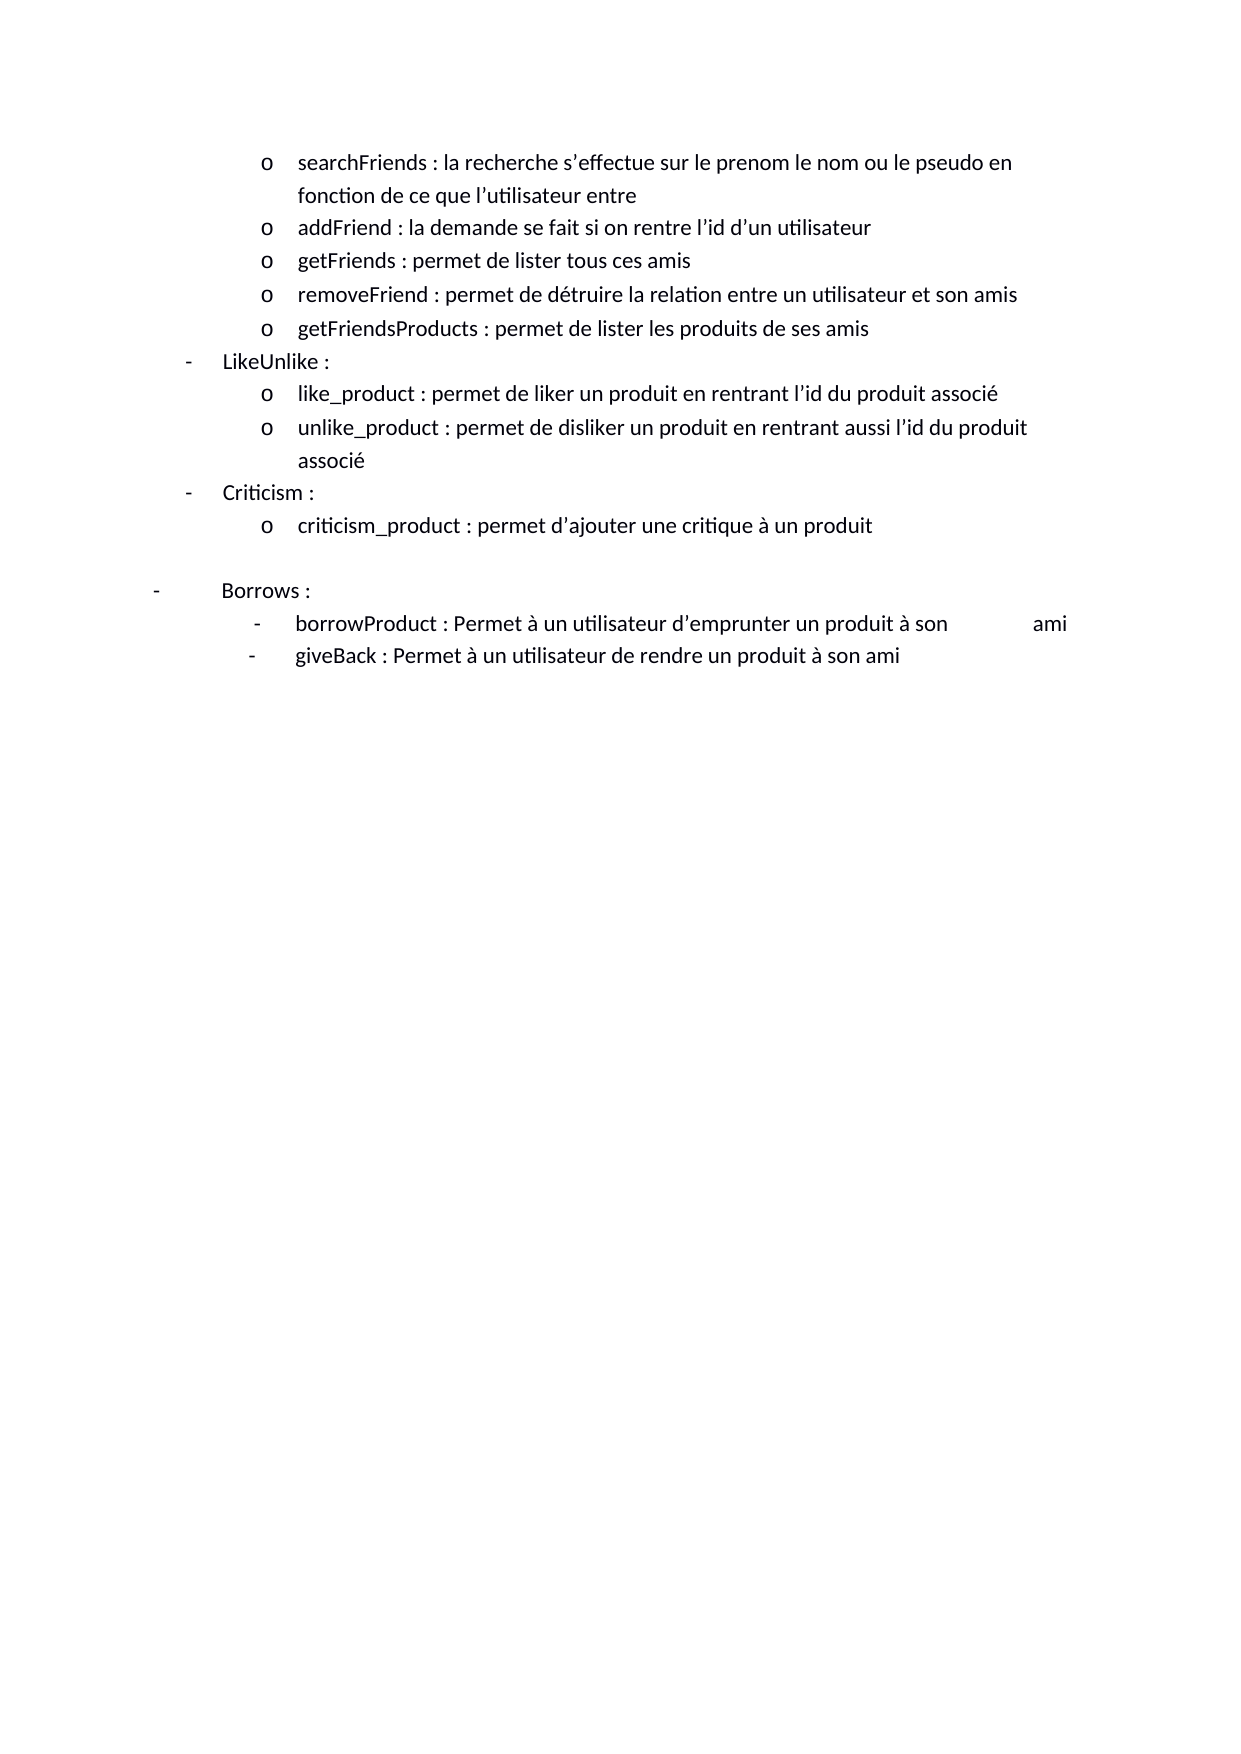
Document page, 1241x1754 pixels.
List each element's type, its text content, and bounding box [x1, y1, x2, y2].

list - borrowProduct : Permet à un utilisateur d’emprunter un produit à son ami [223, 609, 1093, 637]
list searchFriends : la recherche s’effectue sur le prenom le nom ou le pseudo en fonction de ce que l’utilisateur entre [260, 148, 1093, 209]
list - Borrows : [148, 576, 1093, 604]
list LikeUnlike : [185, 347, 1093, 375]
list addFriend : la demande se fait si on rentre l’id d’un utilisateur [260, 213, 1093, 242]
list - giveBack : Permet à un utilisateur de rendre un produit à son ami [223, 641, 1093, 669]
list removeFriend : permet de détruire la relation entre un utilisateur et son amis [260, 280, 1093, 309]
list criticism_product : permet d’ajouter une critique à un produit [260, 511, 1093, 540]
list Criticism : [185, 478, 1093, 507]
list unlike_product : permet de disliker un produit en rentrant aussi l’id du produit associé [260, 413, 1093, 474]
list getFriends : permet de lister tous ces amis [260, 247, 1093, 276]
list like_product : permet de liker un produit en rentrant l’id du produit associé [260, 379, 1093, 409]
list getFriendsProducts : permet de lister les produits de ses amis [260, 314, 1093, 343]
